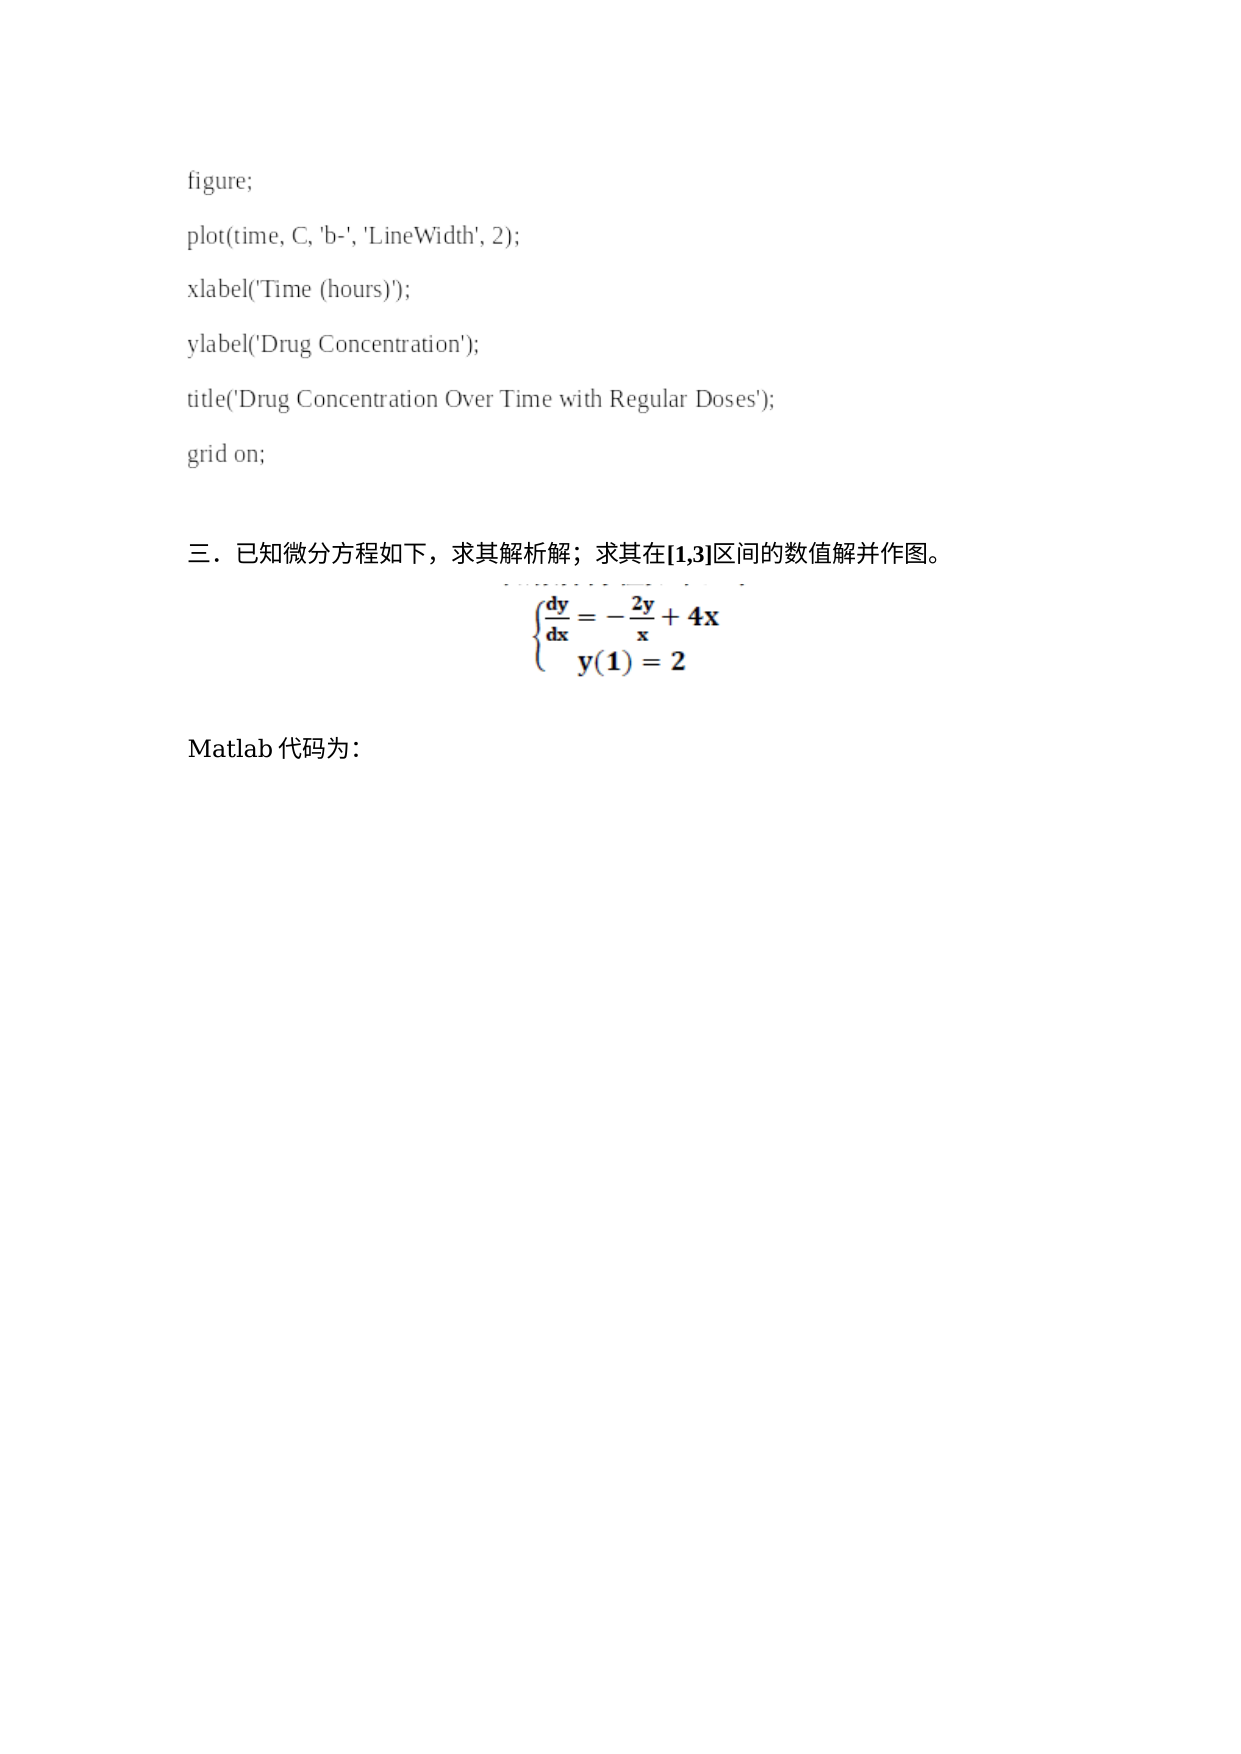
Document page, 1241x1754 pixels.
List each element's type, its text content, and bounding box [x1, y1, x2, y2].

picture [493, 584, 747, 698]
text Matlab代码为： [187, 714, 1053, 779]
text 三．已知微分方程如下，求其解析解；求其在[1,3]区间的数值解并作图。 [187, 519, 1053, 584]
